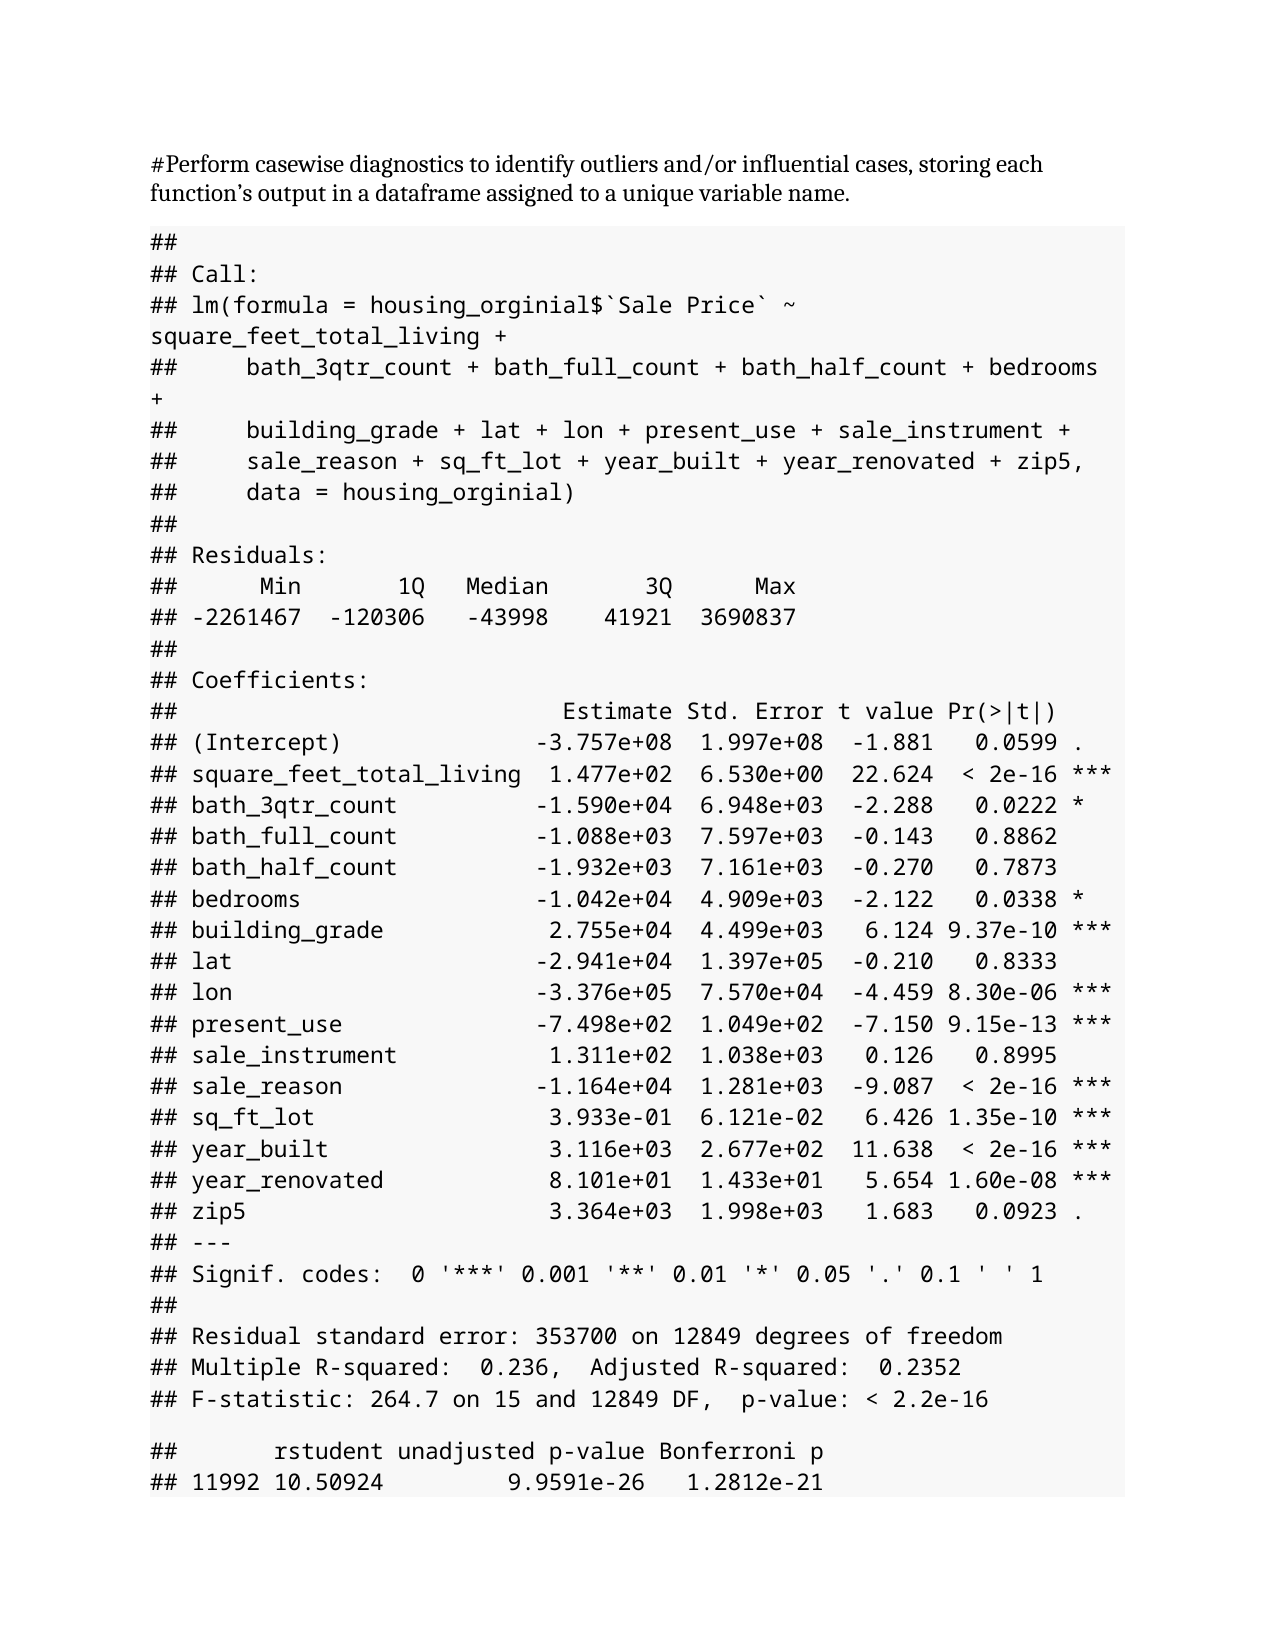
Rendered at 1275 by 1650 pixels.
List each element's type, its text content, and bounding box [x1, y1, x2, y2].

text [150, 1434, 1125, 1497]
text ## ## Call: ## lm(formula = housing_orginial$`Sale Price` ~ square_feet_total_living + ## bath_3qtr_count + bath_full_count + bath_half_count + bedrooms + ## building_grade + lat + lon + present_use + sale_instrument + ## sale_reason + sq_ft_lot + year_built + year_renovated + zip5, ## data = housing_orginial) ## ## Residuals: ## Min 1Q Median 3Q Max ## -2261467 -120306 -43998 41921 3690837 ## ## Coefficients: ## Estimate Std. Error t value Pr(>|t|) ## (Intercept) -3.757e+08 1.997e+08 -1.881 0.0599 . ## square_feet_total_living 1.477e+02 6.530e+00 22.624 < 2e-16 *** ## bath_3qtr_count -1.590e+04 6.948e+03 -2.288 0.0222 * ## bath_full_count -1.088e+03 7.597e+03 -0.143 0.8862 ## bath_half_count -1.932e+03 7.161e+03 -0.270 0.7873 ## bedrooms -1.042e+04 4.909e+03 -2.122 0.0338 * ## building_grade 2.755e+04 4.499e+03 6.124 9.37e-10 *** ## lat -2.941e+04 1.397e+05 -0.210 0.8333 ## lon -3.376e+05 7.570e+04 -4.459 8.30e-06 *** ## present_use -7.498e+02 1.049e+02 -7.150 9.15e-13 *** ## sale_instrument 1.311e+02 1.038e+03 0.126 0.8995 ## sale_reason -1.164e+04 1.281e+03 -9.087 < 2e-16 *** ## sq_ft_lot 3.933e-01 6.121e-02 6.426 1.35e-10 *** ## year_built 3.116e+03 2.677e+02 11.638 < 2e-16 *** ## year_renovated 8.101e+01 1.433e+01 5.654 1.60e-08 *** ## zip5 3.364e+03 1.998e+03 1.683 0.0923 . ## --- ## Signif. codes: 0 '***' 0.001 '**' 0.01 '*' 0.05 '.' 0.1 ' ' 1 ## ## Residual standard error: 353700 on 12849 degrees of freedom ## Multiple R-squared: 0.236, Adjusted R-squared: 0.2352 ## F-statistic: 264.7 on 15 and 12849 DF, p-value: < 2.2e-16 [150, 226, 1125, 1414]
text #Perform casewise diagnostics to identify outliers and/or influential cases, storing each function’s output in a dataframe assigned to a unique variable name. [150, 150, 1125, 207]
